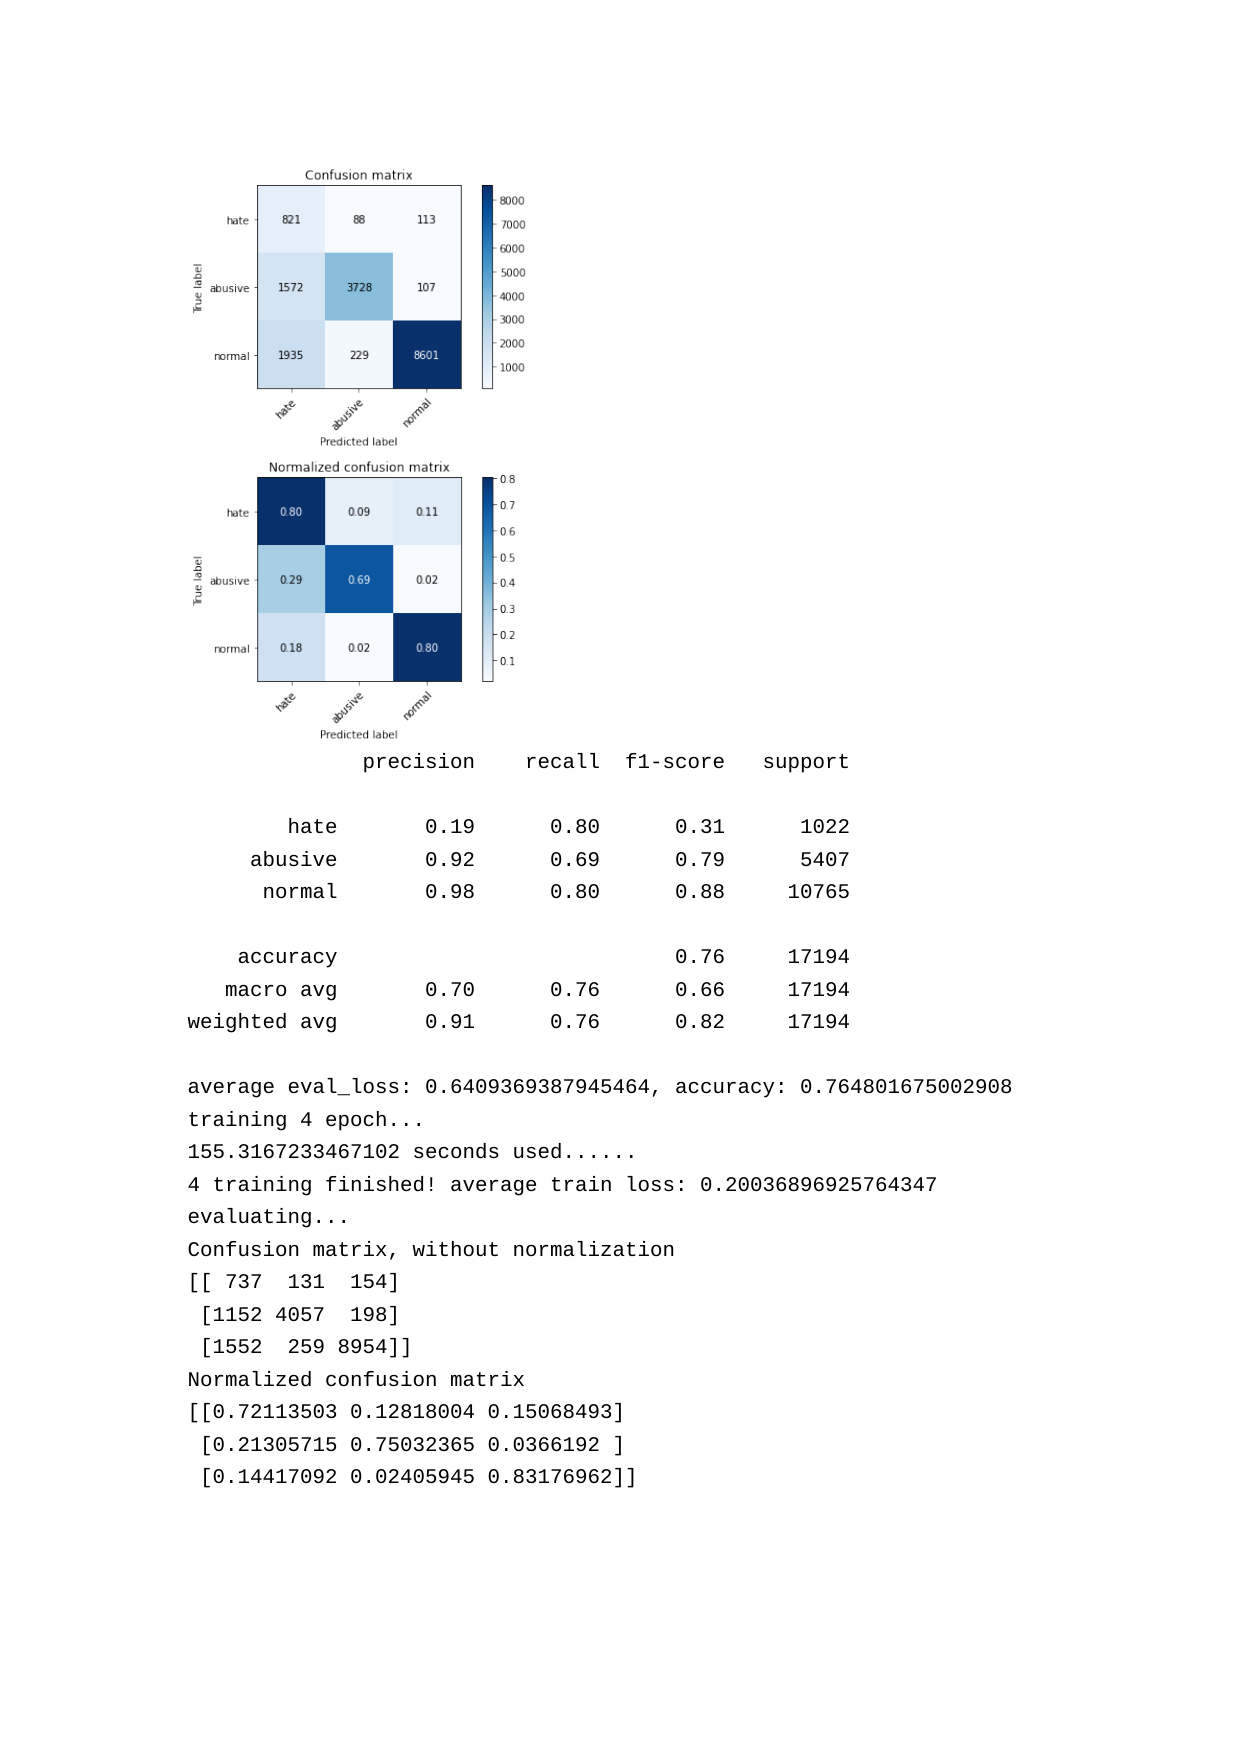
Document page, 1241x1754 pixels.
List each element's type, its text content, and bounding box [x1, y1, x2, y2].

text precision recall f1-score support [187, 747, 1053, 779]
text [0.14417092 0.02405945 0.83176962]] [187, 1462, 1053, 1494]
text weighted avg 0.91 0.76 0.82 17194 [187, 1007, 1053, 1039]
text macro avg 0.70 0.76 0.66 17194 [187, 974, 1053, 1007]
text normal 0.98 0.80 0.88 10765 [187, 877, 1053, 909]
text accuracy 0.76 17194 [187, 942, 1053, 974]
text 155.3167233467102 seconds used...... [187, 1137, 1053, 1169]
text [[0.72113503 0.12818004 0.15068493] [187, 1397, 1053, 1429]
text [1552 259 8954]] [187, 1332, 1053, 1364]
text [0.21305715 0.75032365 0.0366192 ] [187, 1429, 1053, 1462]
text average eval_loss: 0.6409369387945464, accuracy: 0.764801675002908 [187, 1072, 1053, 1104]
picture [187, 455, 523, 747]
text hate 0.19 0.80 0.31 1022 [187, 812, 1053, 844]
picture [187, 162, 533, 454]
text abusive 0.92 0.69 0.79 5407 [187, 844, 1053, 877]
text Normalized confusion matrix [187, 1364, 1053, 1397]
text [1152 4057 198] [187, 1299, 1053, 1332]
text evaluating... [187, 1202, 1053, 1234]
text [[ 737 131 154] [187, 1267, 1053, 1299]
text 4 training finished! average train loss: 0.20036896925764347 [187, 1169, 1053, 1202]
text training 4 epoch... [187, 1104, 1053, 1137]
text Confusion matrix, without normalization [187, 1234, 1053, 1267]
